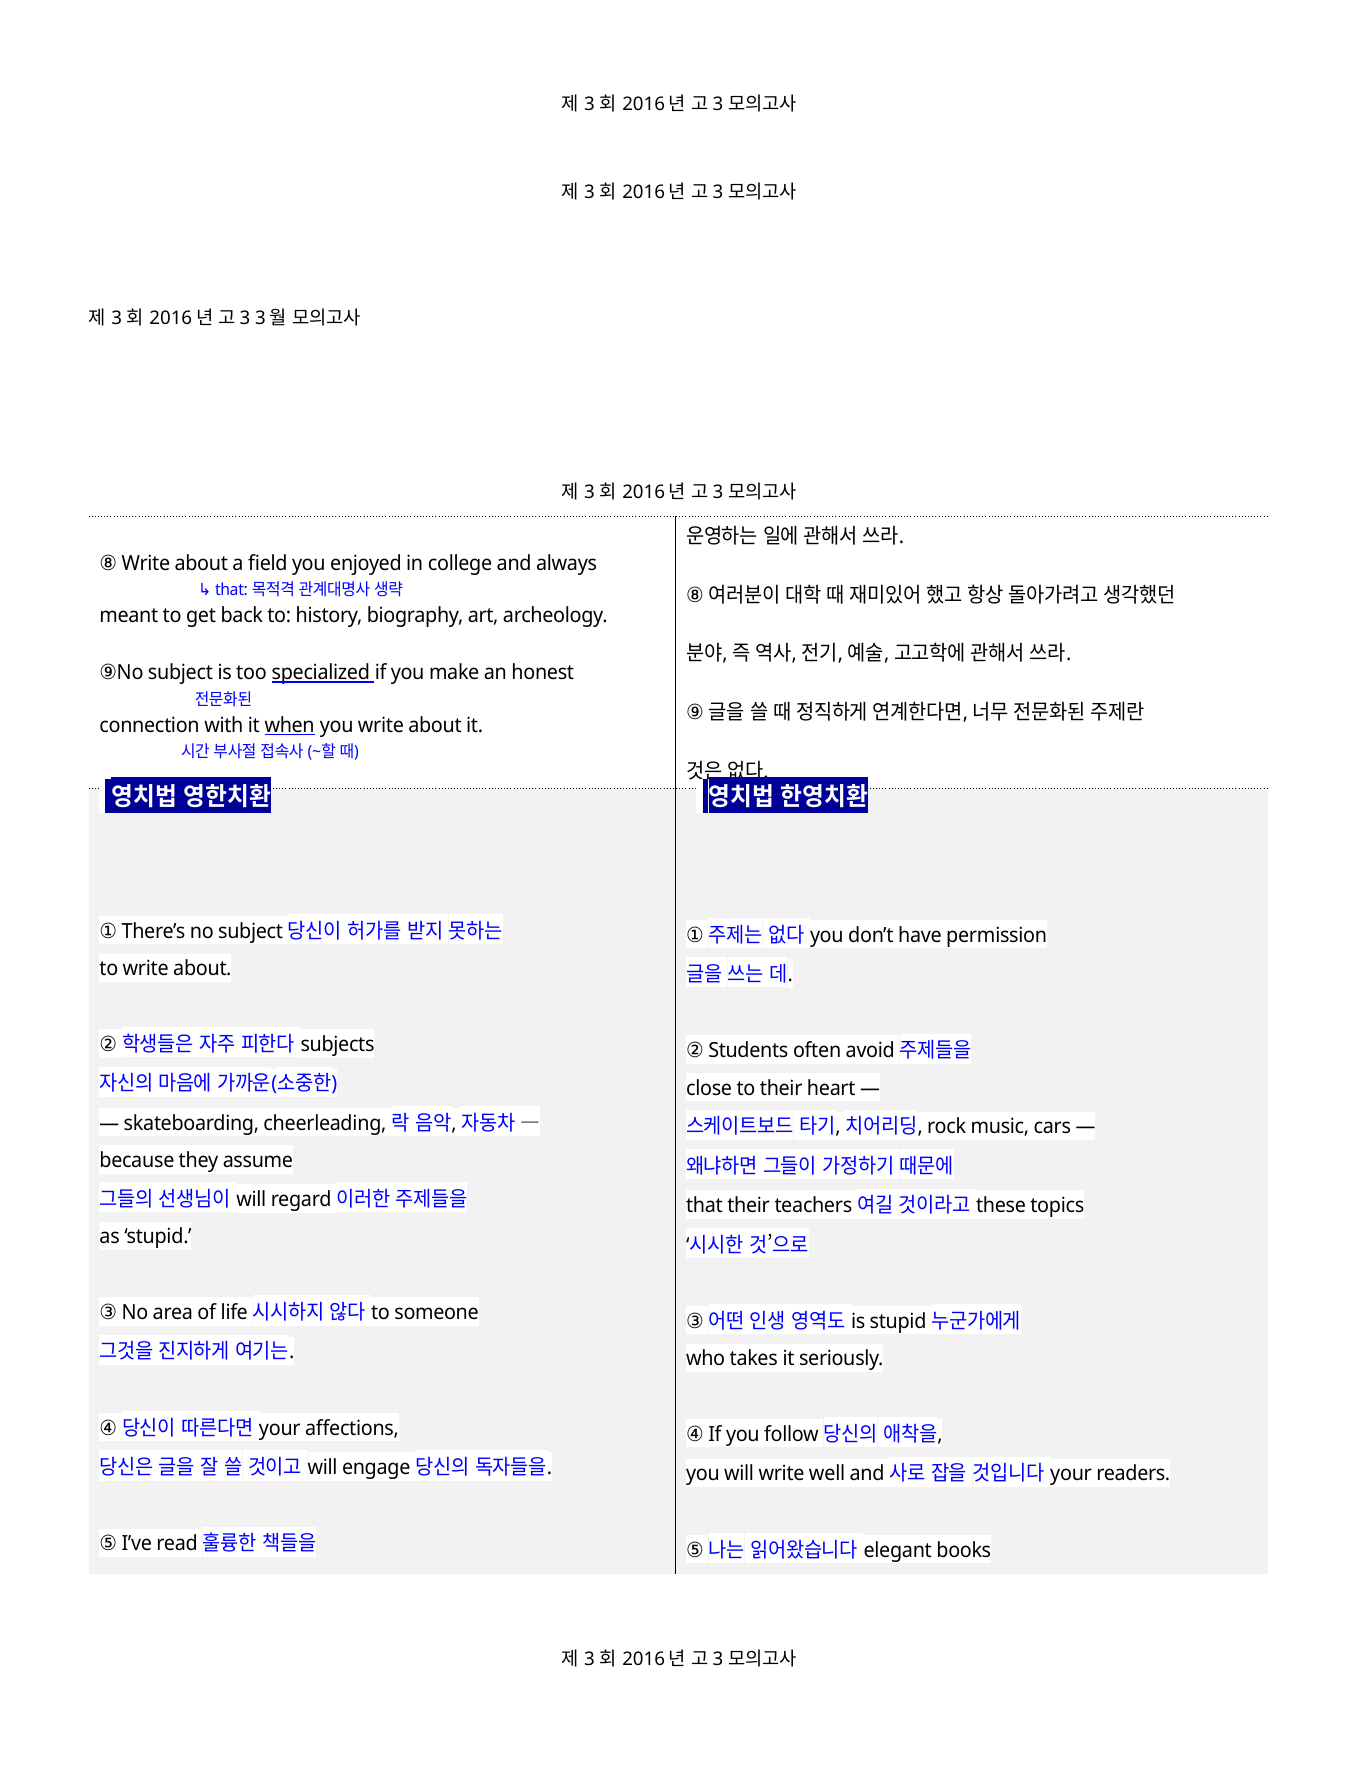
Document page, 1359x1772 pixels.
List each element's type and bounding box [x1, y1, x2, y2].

table_cell [89, 516, 675, 787]
table_cell [676, 788, 1268, 1574]
table_cell [89, 788, 675, 1574]
table_cell [676, 516, 1268, 787]
